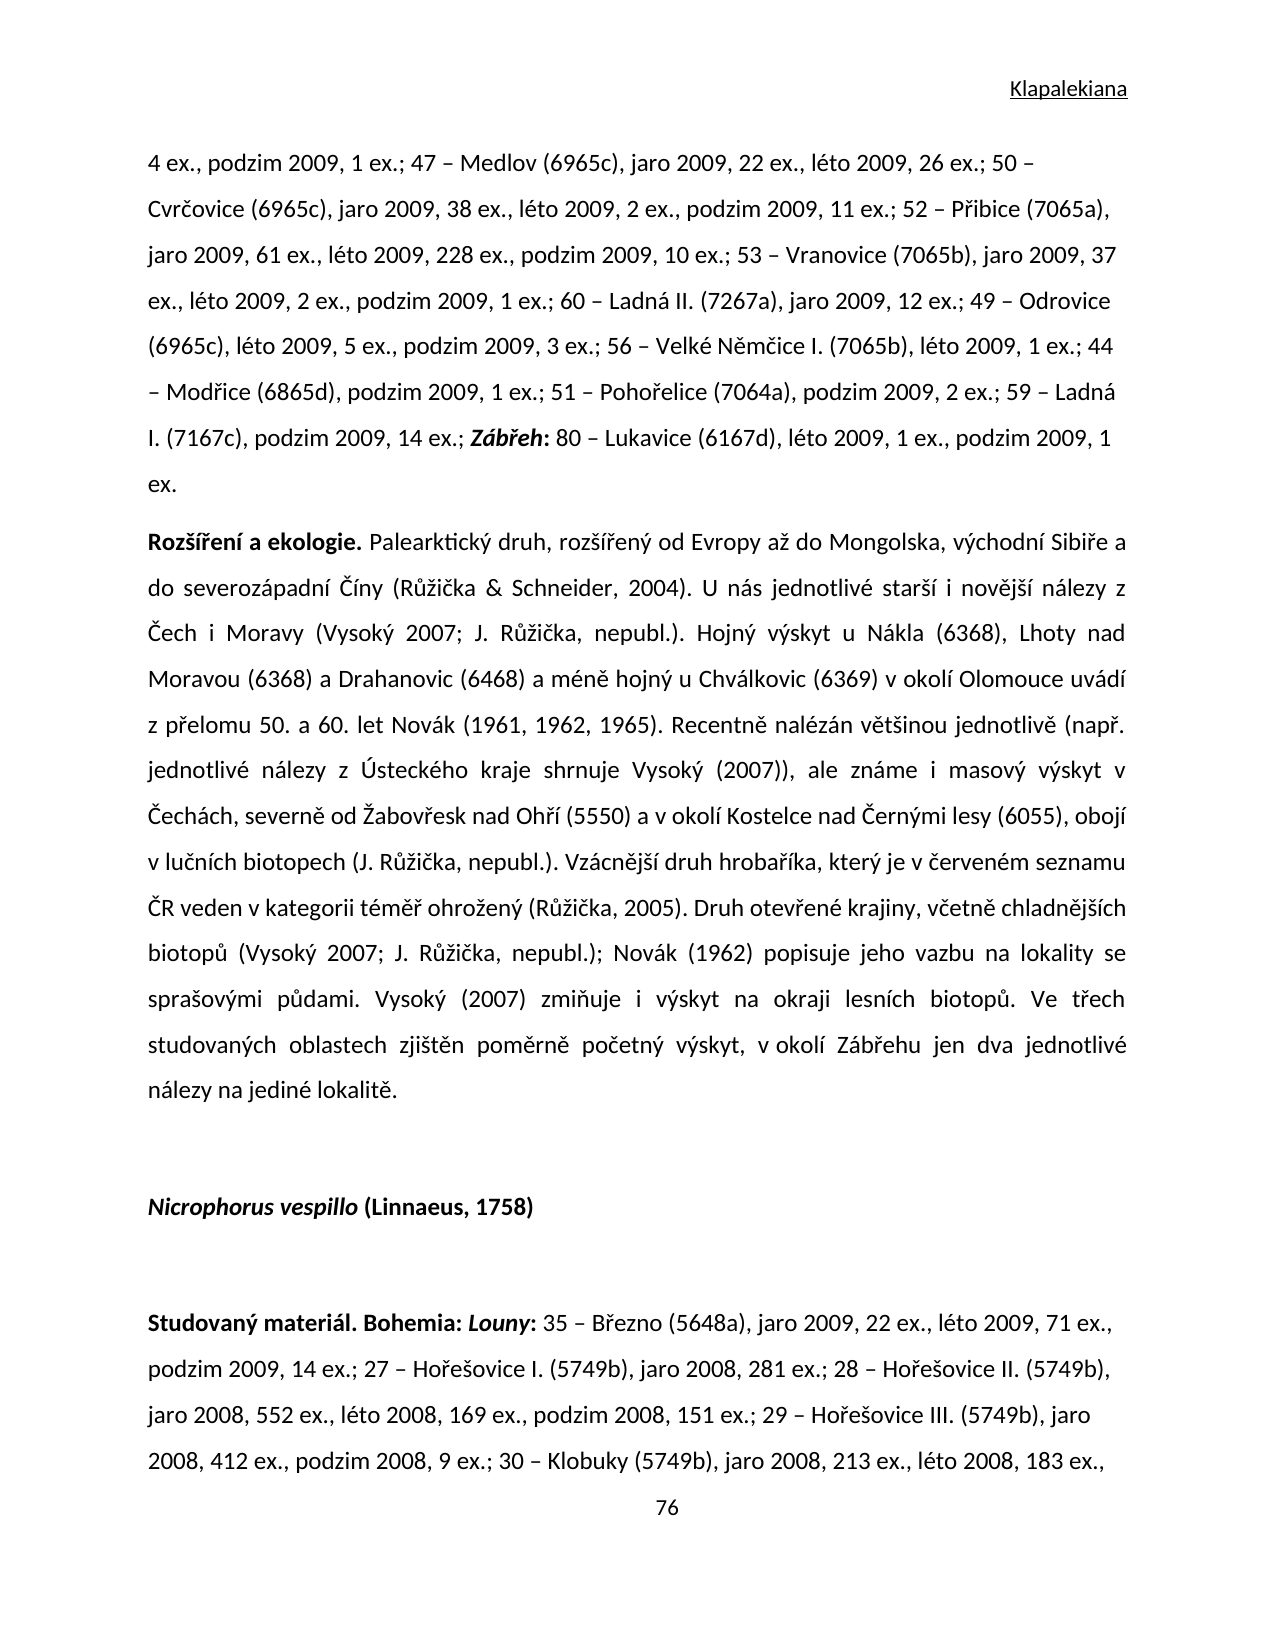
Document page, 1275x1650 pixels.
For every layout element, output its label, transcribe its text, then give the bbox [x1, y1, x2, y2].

text Nicrophorus vespillo (Linnaeus, 1758) [148, 1191, 1127, 1222]
text Rozšíření a ekologie. Palearktický druh, rozšířený od Evropy až do Mongolska, východní Sibiře a do severozápadní Číny (Růžička & Schneider, 2004). U nás jednotlivé starší i novější nálezy z Čech i Moravy (Vysoký 2007; J. Růžička, nepubl.). Hojný výskyt u Nákla (6368), Lhoty nad Moravou (6368) a Drahanovic (6468) a méně hojný u Chválkovic (6369) v okolí Olomouce uvádí z přelomu 50. a 60. let Novák (1961, 1962, 1965). Recentně nalézán většinou jednotlivě (např. jednotlivé nálezy z Ústeckého kraje shrnuje Vysoký (2007)), ale známe i masový výskyt v Čechách, severně od Žabovřesk nad Ohří (5550) a v okolí Kostelce nad Černými lesy (6055), obojí v lučních biotopech (J. Růžička, nepubl.). Vzácnější druh hrobaříka, který je v červeném seznamu ČR veden v kategorii téměř ohrožený (Růžička, 2005). Druh otevřené krajiny, včetně chladnějších biotopů (Vysoký 2007; J. Růžička, nepubl.); Novák (1962) popisuje jeho vazbu na lokality se sprašovými půdami. Vysoký (2007) zmiňuje i výskyt na okraji lesních biotopů. Ve třech studovaných oblastech zjištěn poměrně početný výskyt, v okolí Zábřehu jen dva jednotlivé nálezy na jediné lokalitě. [148, 526, 1127, 1105]
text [148, 1308, 1127, 1475]
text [148, 148, 1127, 498]
